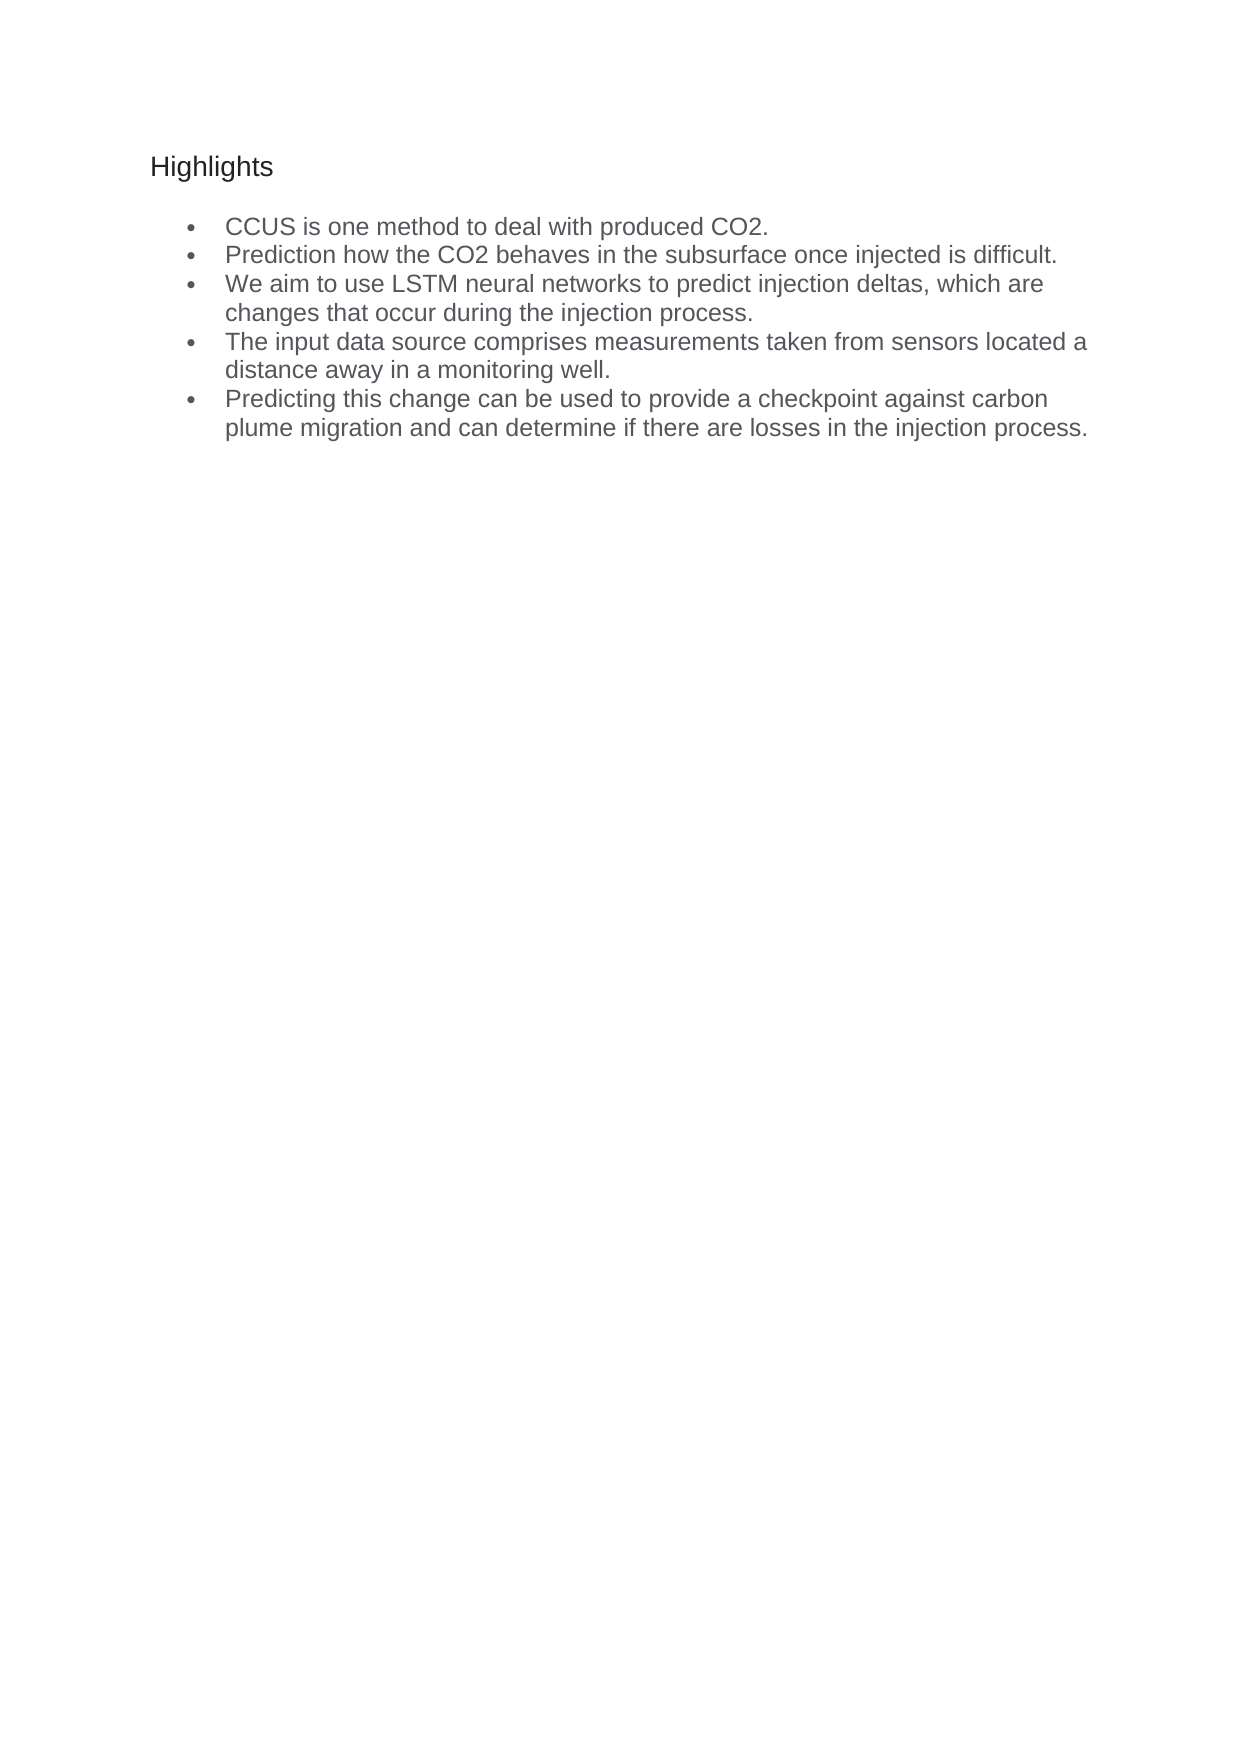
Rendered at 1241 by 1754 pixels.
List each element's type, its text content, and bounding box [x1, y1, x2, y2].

list Predicting this change can be used to provide a checkpoint against carbon plume migration and can determine if there are losses in the injection process. [187, 384, 1090, 442]
list Prediction how the CO2 behaves in the subsurface once injected is difficult. [187, 240, 1090, 269]
text Highlights [150, 150, 1090, 182]
list CCUS is one method to deal with produced CO2. [187, 212, 1090, 240]
list We aim to use LSTM neural networks to predict injection deltas, which are changes that occur during the injection process. [187, 269, 1090, 327]
list The input data source comprises measurements taken from sensors located a distance away in a monitoring well. [187, 327, 1090, 384]
